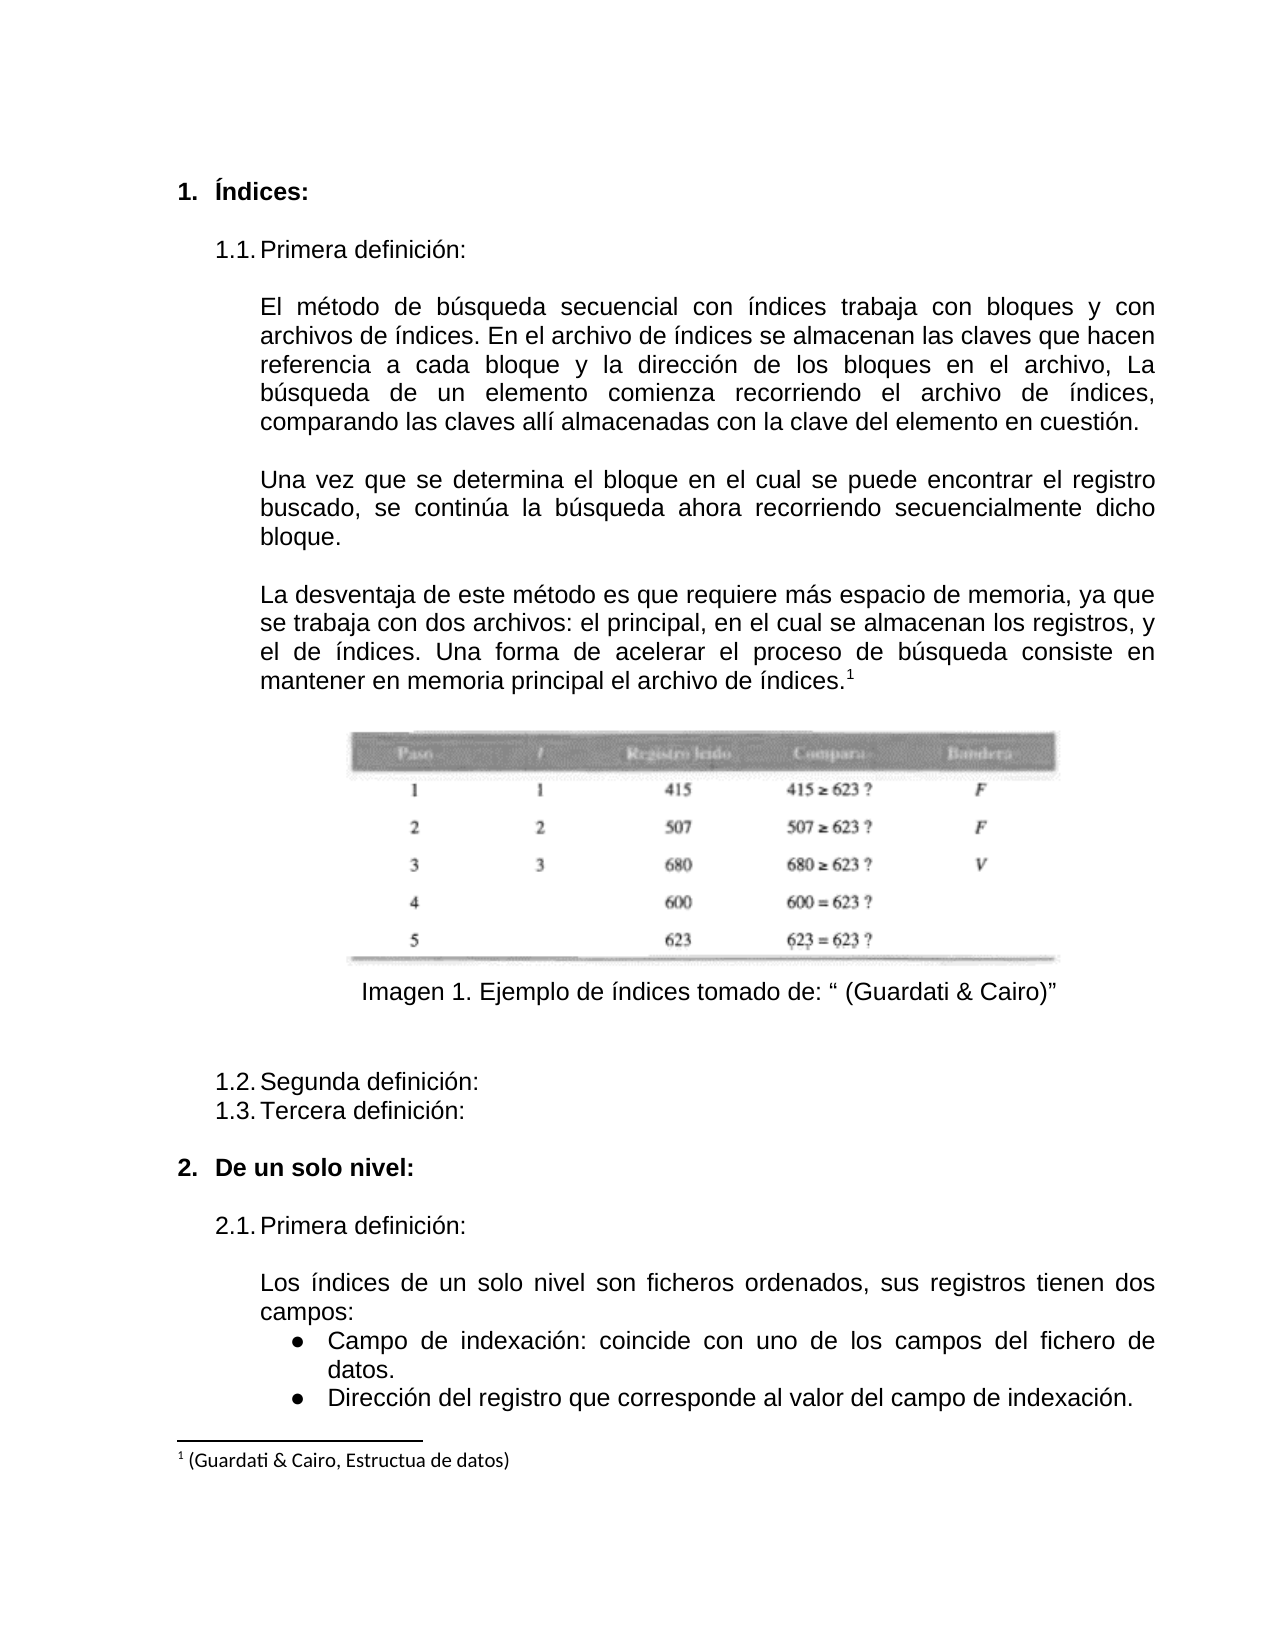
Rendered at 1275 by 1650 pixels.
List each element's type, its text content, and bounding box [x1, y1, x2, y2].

list Campo de indexación: coincide con uno de los campos del fichero de datos. [290, 1326, 1157, 1383]
picture [345, 723, 1070, 977]
text El método de búsqueda secuencial con índices trabaja con bloques y con archivos de índices. En el archivo de índices se almacenan las claves que hacen referencia a cada bloque y la dirección de los bloques en el archivo, La búsqueda de un elemento comienza recorriendo el archivo de índices, comparando las claves allí almacenadas con la clave del elemento en cuestión. [260, 292, 1157, 436]
list Dirección del registro que corresponde al valor del campo de indexación. [290, 1383, 1157, 1412]
list Índices: [177, 177, 1157, 206]
list De un solo nivel: [177, 1153, 1157, 1182]
list Primera definición: [215, 235, 1157, 263]
list Segunda definición: [215, 1067, 1157, 1096]
text Una vez que se determina el bloque en el cual se puede encontrar el registro buscado, se continúa la búsqueda ahora recorriendo secuencialmente dicho bloque. [260, 465, 1157, 551]
text La desventaja de este método es que requiere más espacio de memoria, ya que se trabaja con dos archivos: el principal, en el cual se almacenan los registros, y el de índices. Una forma de acelerar el proceso de búsqueda consiste en mantener en memoria principal el archivo de índices. [260, 580, 1157, 695]
list Primera definición: [215, 1211, 1157, 1240]
text Imagen 1. Ejemplo de índices tomado de: “” [261, 977, 1157, 1005]
text Los índices de un solo nivel son ficheros ordenados, sus registros tienen dos campos: [260, 1268, 1157, 1326]
list Tercera definición: [215, 1096, 1157, 1125]
